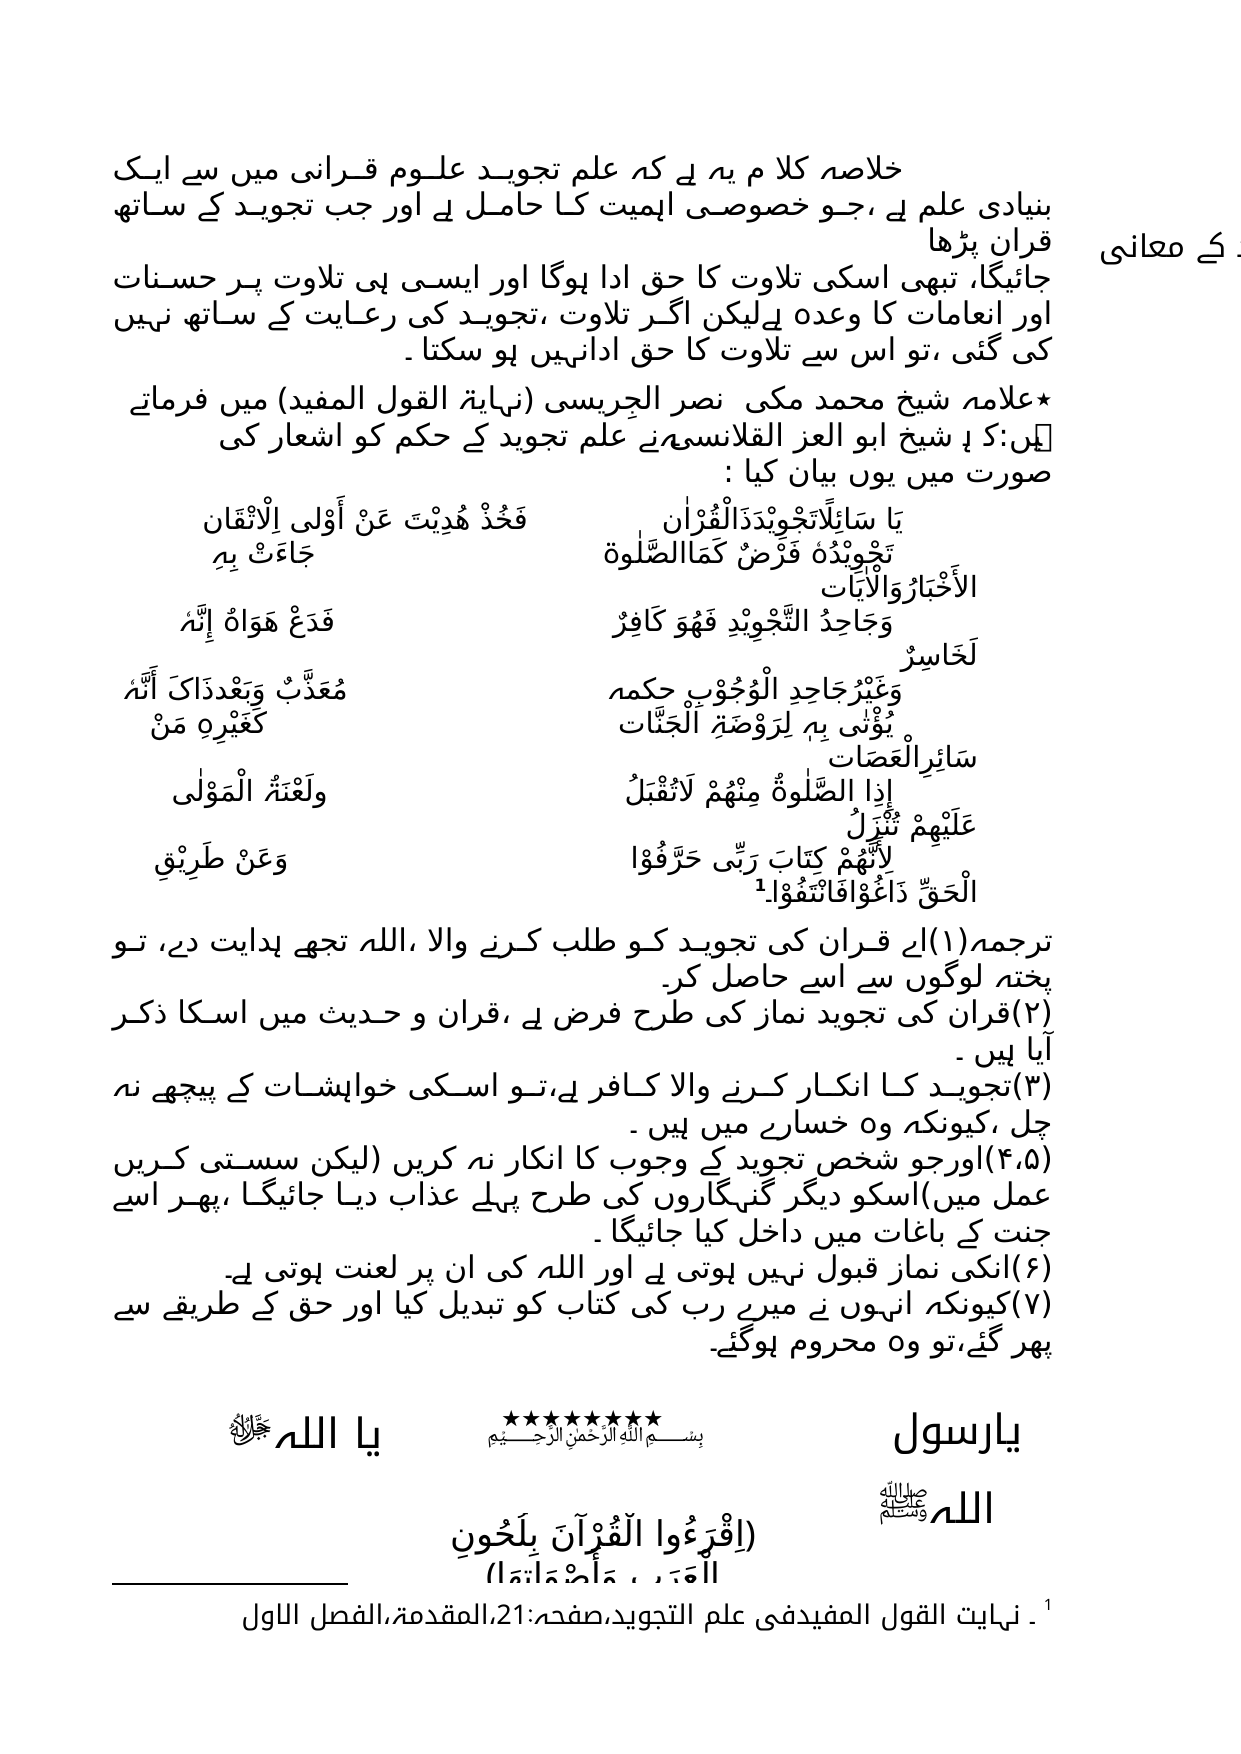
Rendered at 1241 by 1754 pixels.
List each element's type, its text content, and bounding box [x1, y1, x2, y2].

text ترجمہ(۱)اے قران کی تجوید کو طلب کرنے والا ،اللہ تجھے ہدایت دے، تو پختہ لوگوں سے اسے حاصل کر۔ [112, 922, 1053, 995]
text (۶)انکی نماز قبول نہیں ہوتی ہے اور اللہ کی ان پر لعنت ہوتی ہے۔ [112, 1249, 1053, 1286]
text وَغَیْرُجَاحِدِ الْوُجُوْبِ حکمہ مُعَذَّبٌ وَبَعْدذَاکَ أَنَّہٗ [112, 672, 978, 706]
text (۴،۵)اورجو شخص تجوید کے وجوب کا انکار نہ کریں (لیکن سستی کریں عمل میں)اسکو دیگر گنہگاروں کی طرح پہلے عذاب دیا جائیگا ،پھر اسے جنت کے باغات میں داخل کیا جائیگا ۔ [112, 1140, 1053, 1249]
text تَجْوِیْدُہٗ فَرْضٌ کَمَاالصَّلٰوۃ جَاءَتْ بِہِ الأَخْبَارُوَالْاٰیَات [112, 536, 978, 604]
text (۲)قران کی تجوید نماز کی طرح فرض ہے ،قران و حدیث میں اسکا ذکر آیا ہیں ۔ [112, 995, 1053, 1068]
text یُؤْتٰی بِہٖ لِرَوْضَۃِ الْجَنَّات کَغَیْرِہِ مَنْ سَائِرِالْعَصَات [112, 706, 978, 774]
text وَجَاحِدُ التَّجْوِیْدِ فَھُوَ کَافِرٌ فَدَعْ ھَوَاہُ إِنَّہٗ لَخَاسِرٌ [112, 604, 978, 672]
text (۳)تجوید کا انکار کرنے والا کافر ہے،تو اسکی خواہشات کے پیچھے نہ چل ،کیونکہ وہ خسارے میں ہیں ۔ [112, 1068, 1053, 1140]
text خلاصہ کلا م یہ ہے کہ علم تجوید علوم قرانی میں سے ایک بنیادی علم ہے ،جو خصوصی اہمیت کا حامل ہے اور جب تجوید کے ساتھ قران پڑھا [112, 150, 1053, 259]
text جائیگا، تبھی اسکی تلاوت کا حق ادا ہوگا اور ایسی ہی تلاوت پر حسنات اور انعامات کا وعدہ ہےلیکن اگر تلاوت ،تجوید کی رعایت کے ساتھ نہیں کی گئی ،تو اس سے تلاوت کا حق ادانہیں ہو سکتا ۔ [112, 259, 1053, 368]
text لِأَنَّھُمْ کِتَابَ رَبِّی حَرَّفُوْا وَعَنْ طَرِیْقِ الْحَقِّ ذَاغُوْافَانْتَفُوْا۔ [112, 842, 978, 910]
text (۷)کیونکہ انہوں نے میرے رب کی کتاب کو تبدیل کیا اور حق کے طریقے سے پھر گئے،تو وہ محروم ہوگئے۔ [112, 1286, 1053, 1358]
text یَا سَائِلًاتَجْوِیْدَذَالْقُرْاٰن فَخُذْ ھُدِیْتَ عَنْ أَوْلی اِلْاتْقَان [112, 502, 978, 536]
text ٭٭٭٭٭٭٭٭ [112, 1396, 1053, 1439]
text إِذِا الصَّلٰوۃُ مِنْھُمْ لَاتُقْبَلُ ولَعْنَۃُ الْمَوْلٰی عَلَیْھِمْ تُنْزَلُ [112, 774, 978, 842]
text ٭علامہ شیخ محمد مکی نصر الجِریسی ﴿نہایۃ القول المفید﴾ میں فرماتے ہیں:کہ شیخ ابو العز القلانسی ﷫نے علم تجوید کے حکم کو اشعار کی صورت میں یوں بیان کیا : [112, 381, 1053, 490]
